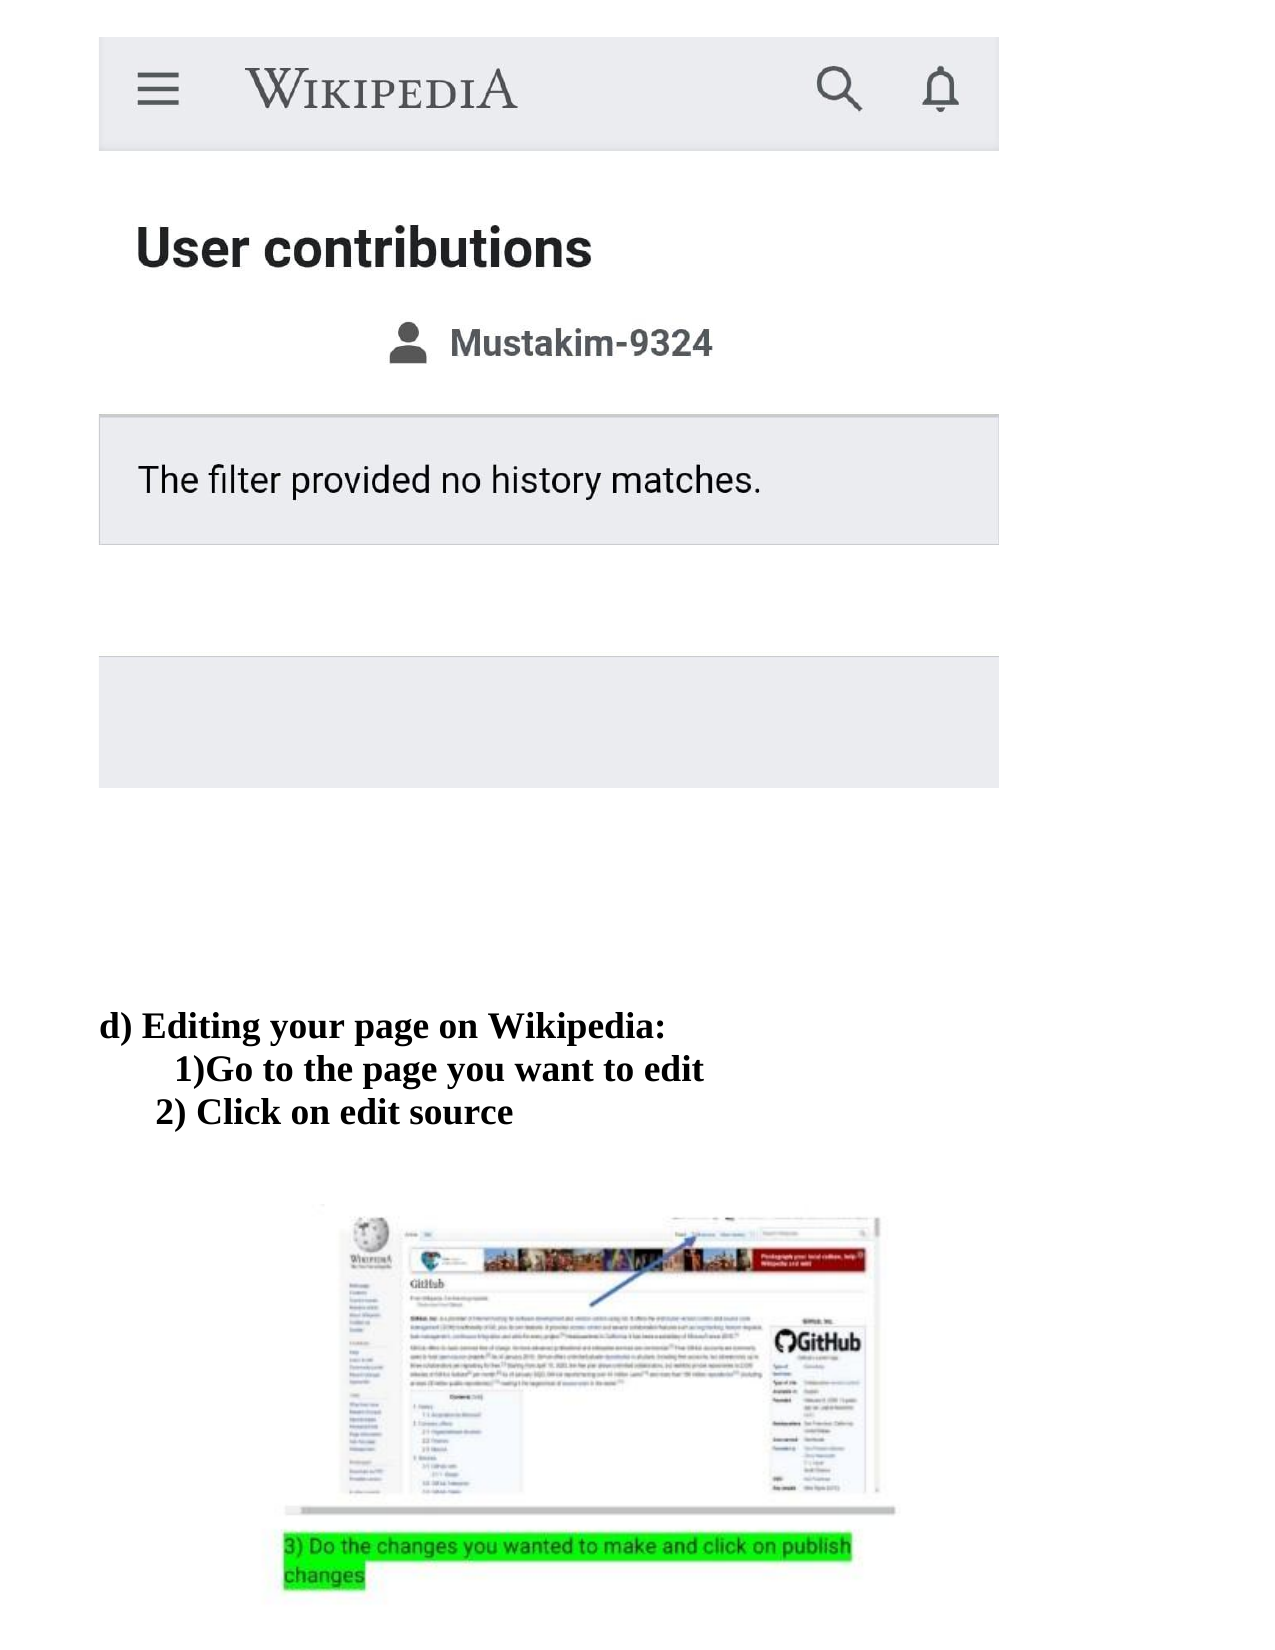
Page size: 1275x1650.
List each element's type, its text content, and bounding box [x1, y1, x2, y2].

text 1)Go to the page you want to edit [99, 1046, 1118, 1089]
picture [98, 37, 999, 788]
text 2) Click on edit source [99, 1089, 1118, 1132]
text d) Editing your page on Wikipedia: [99, 1003, 1118, 1046]
picture [187, 1204, 989, 1650]
